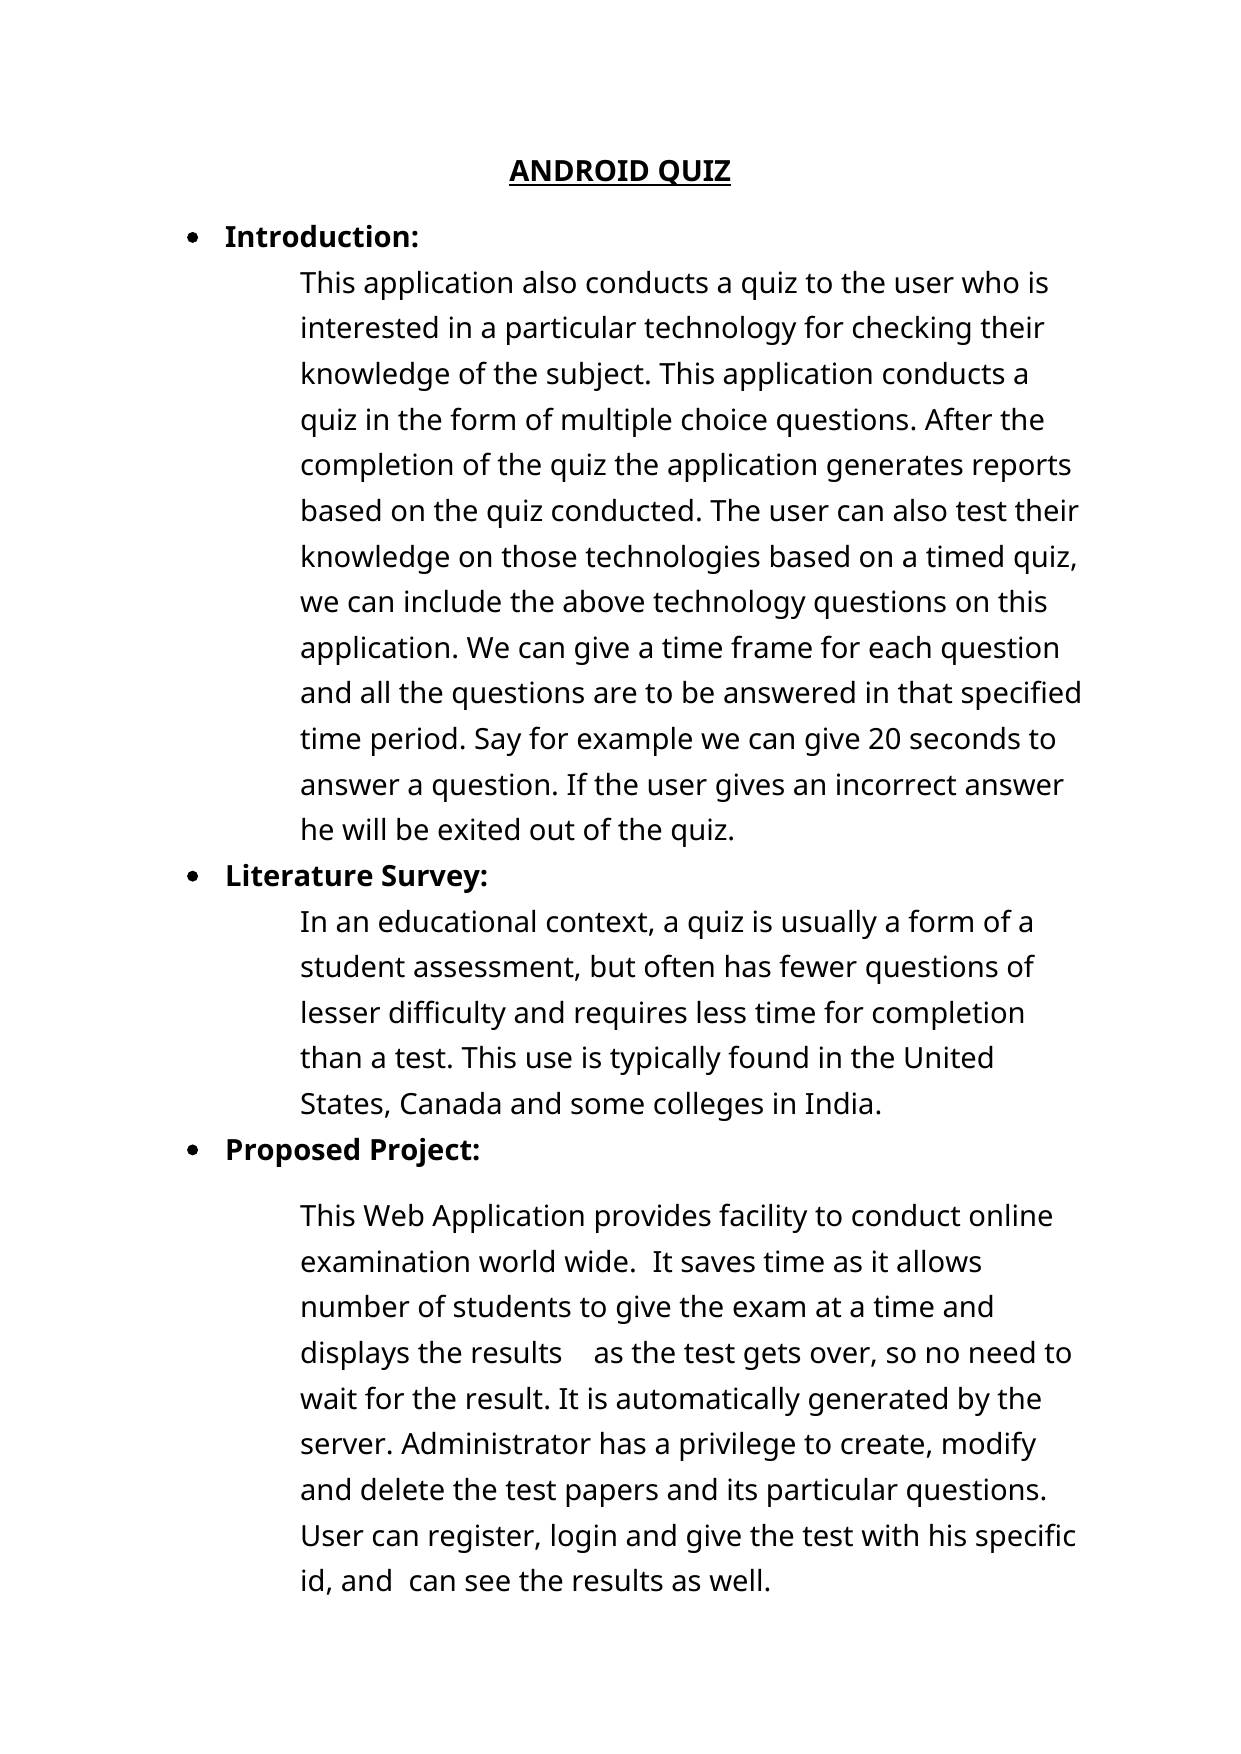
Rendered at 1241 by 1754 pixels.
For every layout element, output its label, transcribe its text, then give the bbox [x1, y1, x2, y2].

list Introduction: [187, 216, 1090, 256]
list Proposed Project: [187, 1129, 1090, 1169]
text This Web Application provides facility to conduct online examination world wide. It saves time as it allows number of students to give the exam at a time and displays the results as the test gets over, so no need to wait for the result. It is automatically generated by the server. Administrator has a privilege to create, modify and delete the test papers and its particular questions. User can register, login and give the test with his specific id, and can see the results as well. [300, 1195, 1090, 1600]
list In an educational context, a quiz is usually a form of a student assessment, but often has fewer questions of lesser difficulty and requires less time for completion than a test. This use is typically found in the United States, Canada and some colleges in India. [300, 901, 1090, 1123]
list Literature Survey: [187, 855, 1090, 895]
list This application also conducts a quiz to the user who is interested in a particular technology for checking their knowledge of the subject. This application conducts a quiz in the form of multiple choice questions. After the completion of the quiz the application generates reports based on the quiz conducted. The user can also test their knowledge on those technologies based on a timed quiz, we can include the above technology questions on this application. We can give a time frame for each question and all the questions are to be answered in that specified time period. Say for example we can give 20 seconds to answer a question. If the user gives an incorrect answer he will be exited out of the quiz. [300, 262, 1090, 849]
text ANDROID QUIZ [150, 150, 1090, 190]
